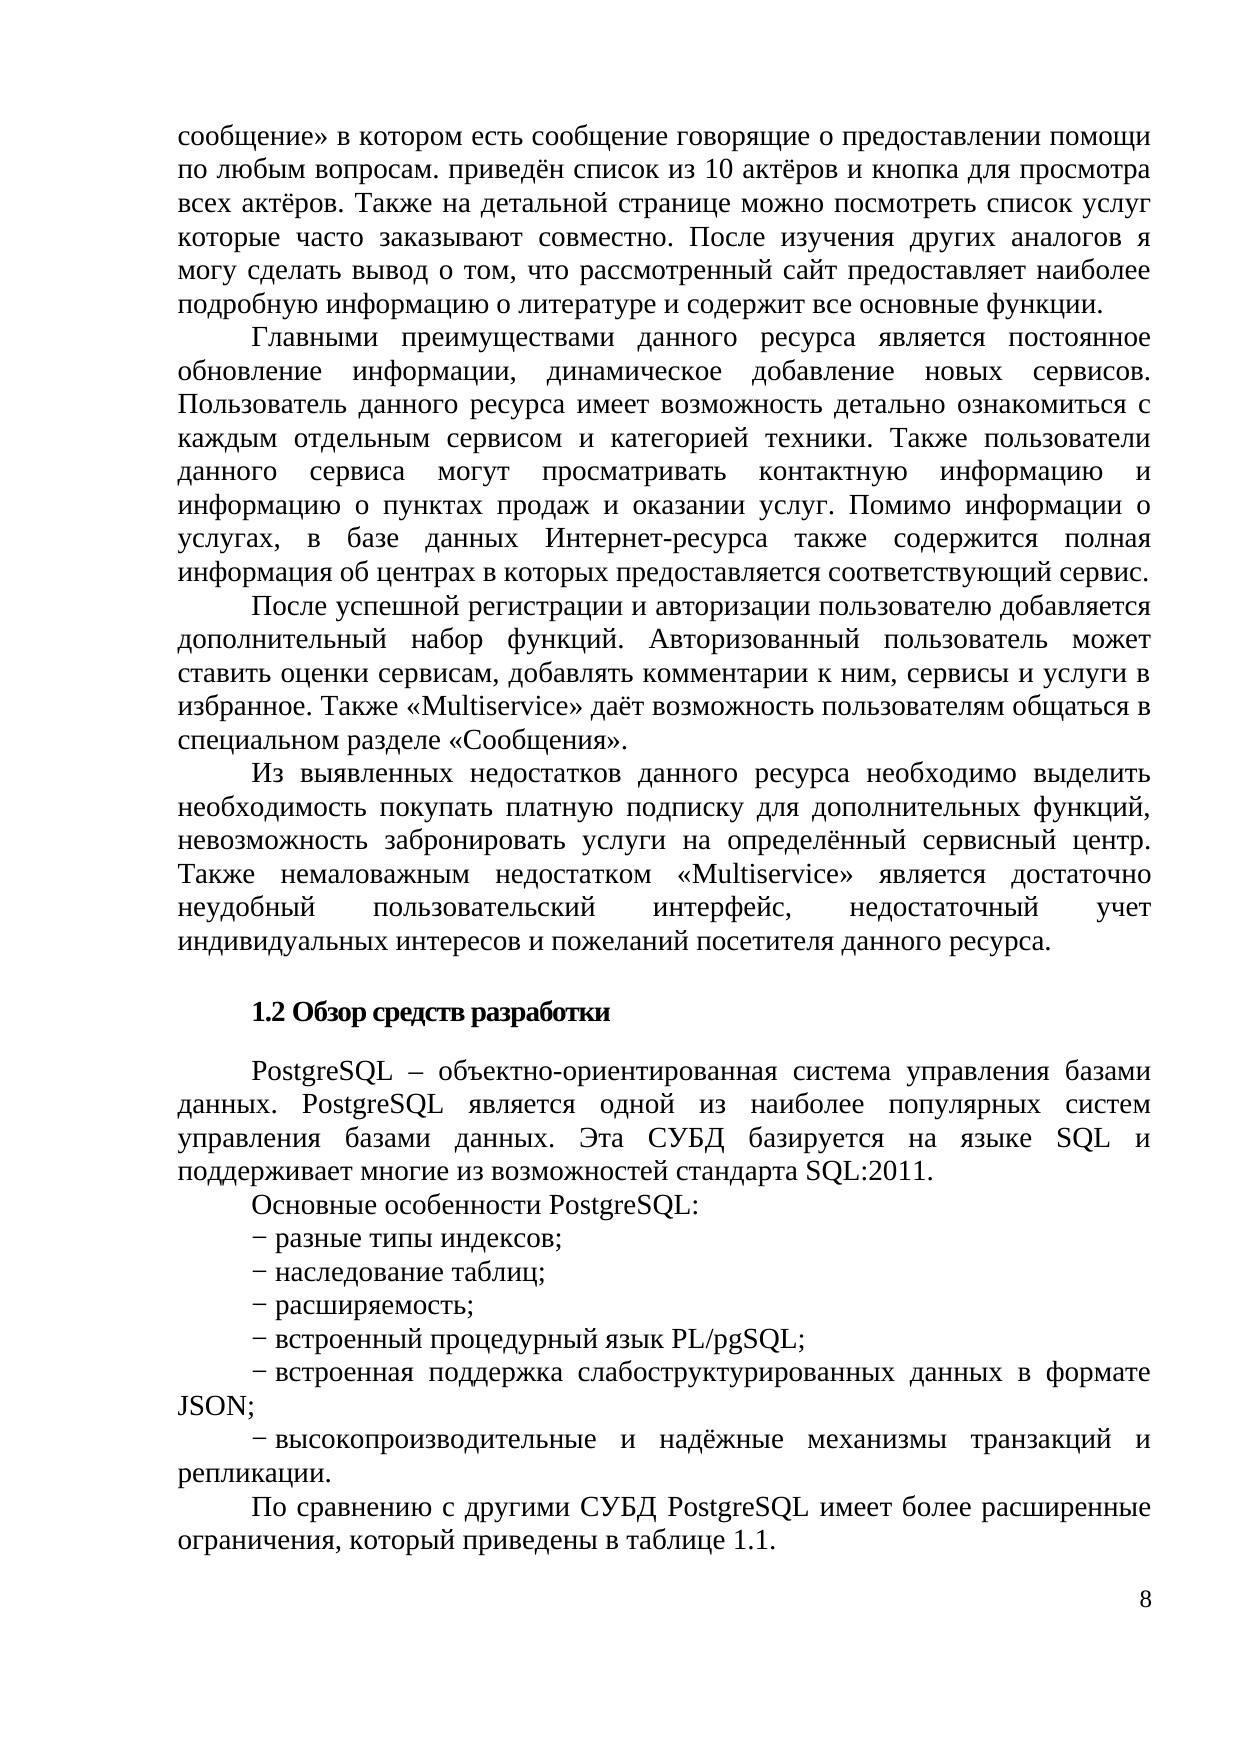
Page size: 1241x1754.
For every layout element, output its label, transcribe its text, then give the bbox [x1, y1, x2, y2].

text Главными преимуществами данного ресурса является постоянное обновление информации, динамическое добавление новых сервисов. Пользователь данного ресурса имеет возможность детально ознакомиться с каждым отдельным сервисом и категорией техники. Также пользователи данного сервиса могут просматривать контактную информацию и информацию о пунктах продаж и оказании услуг. Помимо информации о услугах, в базе данных Интернет-ресурса также содержится полная информация об центрах в которых предоставляется соответствующий сервис. [177, 319, 1152, 588]
text После успешной регистрации и авторизации пользователю добавляется дополнительный набор функций. Авторизованный пользователь может ставить оценки сервисам, добавлять комментарии к ним, сервисы и услуги в избранное. Также «Multiservice» даёт возможность пользователям общаться в специальном разделе «Сообщения». [177, 588, 1152, 755]
list разные типы индексов; [177, 1220, 1152, 1254]
title Обзор средств разработки [177, 994, 1152, 1028]
text PostgreSQL – объектно-ориентированная система управления базами данных. PostgreSQL является одной из наиболее популярных систем управления базами данных. Эта СУБД базируется на языке SQL и поддерживает многие из возможностей стандарта SQL:2011. [177, 1053, 1152, 1187]
list наследование таблиц; [177, 1254, 1152, 1287]
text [177, 118, 1152, 319]
list расширяемость; [177, 1287, 1152, 1321]
text Основные особенности PostgreSQL: [177, 1187, 1152, 1220]
list встроенный процедурный язык PL/pgSQL; [177, 1321, 1152, 1354]
list высокопроизводительные и надёжные механизмы транзакций и репликации. [177, 1422, 1152, 1489]
text По сравнению с другими СУБД PostgreSQL имеет более расширенные ограничения, который приведены в таблице 1.1. [177, 1489, 1152, 1556]
text Из выявленных недостатков данного ресурса необходимо выделить необходимость покупать платную подписку для дополнительных функций, невозможность забронировать услуги на определённый сервисный центр. Также немаловажным недостатком «Multiservice» является достаточно неудобный пользовательский интерфейс, недостаточный учет индивидуальных интересов и пожеланий посетителя данного ресурса. [177, 755, 1152, 957]
list встроенная поддержка слабоструктурированных данных в формате JSON; [177, 1354, 1152, 1422]
